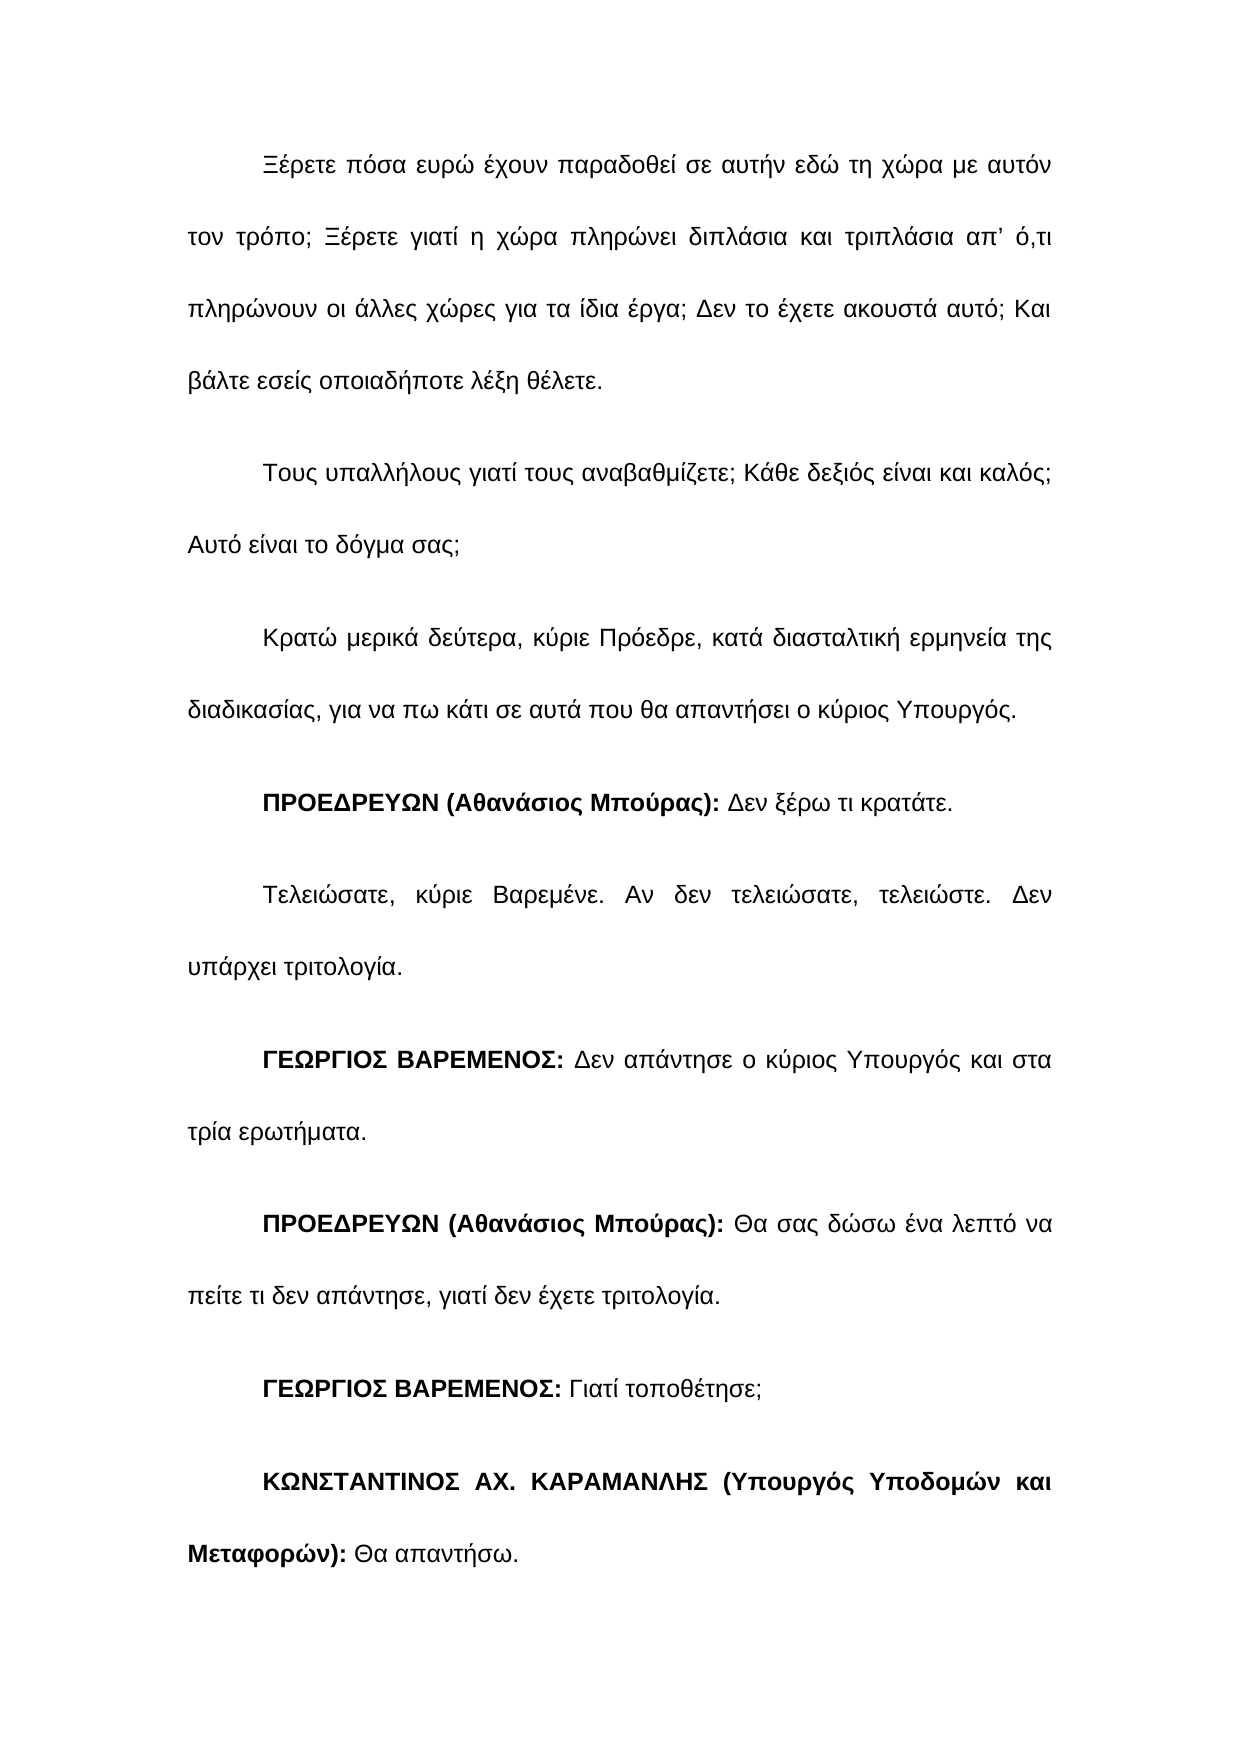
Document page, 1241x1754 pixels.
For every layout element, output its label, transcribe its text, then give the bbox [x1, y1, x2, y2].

text Τους υπαλλήλους γιατί τους αναβαθμίζετε; Κάθε δεξιός είναι και καλός; Αυτό είναι το δόγμα σας; [187, 458, 1053, 559]
text ΓΕΩΡΓΙΟΣ ΒΑΡΕΜΕΝΟΣ: Δεν απάντησε ο κύριος Υπουργός και στα τρία ερωτήματα. [187, 1045, 1053, 1145]
text ΠΡΟΕΔΡΕΥΩΝ (Αθανάσιος Μπούρας): Δεν ξέρω τι κρατάτε. [187, 787, 1053, 816]
text ΚΩΝΣΤΑΝΤΙΝΟΣ ΑΧ. ΚΑΡΑΜΑΝΛΗΣ (Υπουργός Υποδομών και Μεταφορών): Θα απαντήσω. [187, 1467, 1053, 1567]
text Κρατώ μερικά δεύτερα, κύριε Πρόεδρε, κατά διασταλτική ερμηνεία της διαδικασίας, για να πω κάτι σε αυτά που θα απαντήσει ο κύριος Υπουργός. [187, 623, 1053, 723]
text Τελειώσατε, κύριε Βαρεμένε. Αν δεν τελειώσατε, τελειώστε. Δεν υπάρχει τριτολογία. [187, 880, 1053, 981]
text ΠΡΟΕΔΡΕΥΩΝ (Αθανάσιος Μπούρας): Θα σας δώσω ένα λεπτό να πείτε τι δεν απάντησε, γιατί δεν έχετε τριτολογία. [187, 1209, 1053, 1310]
text ΓΕΩΡΓΙΟΣ ΒΑΡΕΜΕΝΟΣ: Γιατί τοποθέτησε; [187, 1374, 1053, 1403]
text Ξέρετε πόσα ευρώ έχουν παραδοθεί σε αυτήν εδώ τη χώρα με αυτόν τον τρόπο; Ξέρετε γιατί η χώρα πληρώνει διπλάσια και τριπλάσια απ’ ό,τι πληρώνουν οι άλλες χώρες για τα ίδια έργα; Δεν το έχετε ακουστά αυτό; Και βάλτε εσείς οποιαδήποτε λέξη θέλετε. [187, 150, 1053, 394]
